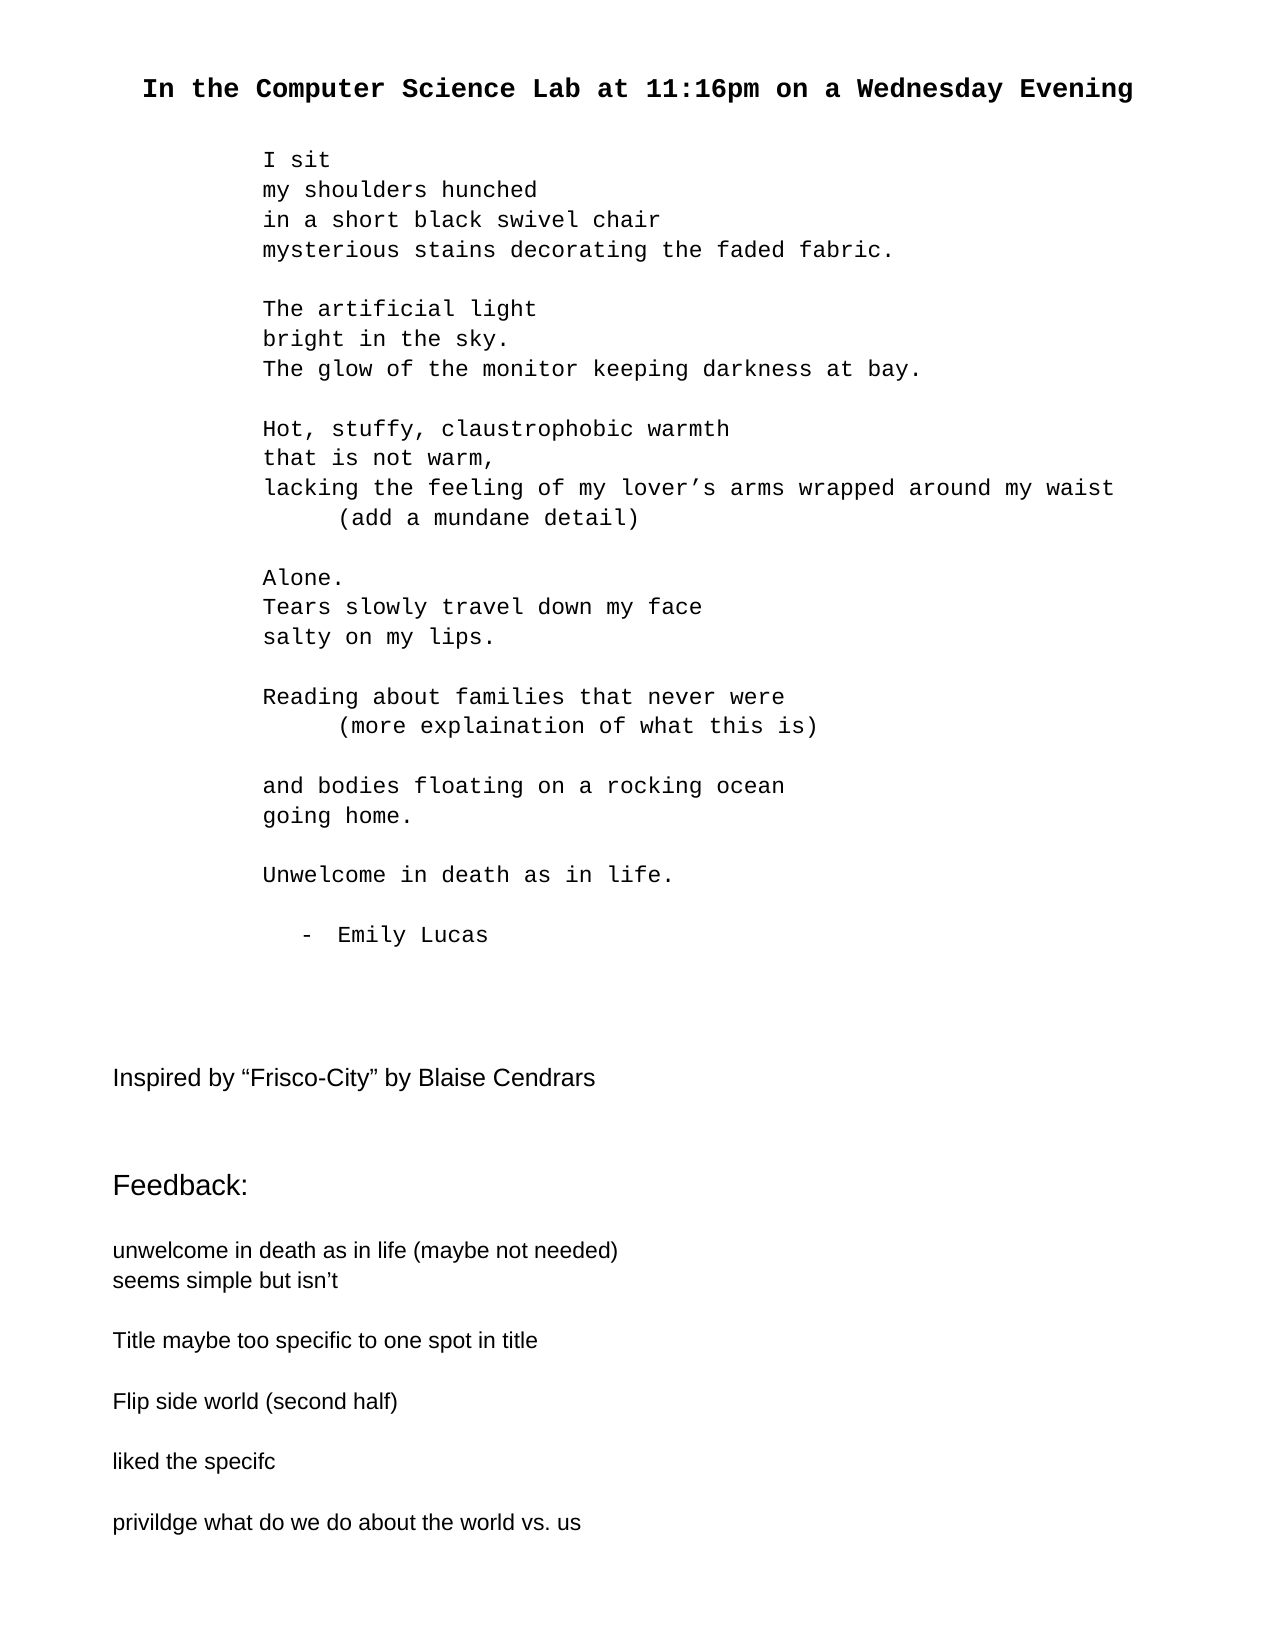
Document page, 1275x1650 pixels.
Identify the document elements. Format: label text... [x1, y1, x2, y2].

text that is not warm, [262, 447, 1162, 473]
text Feedback: [112, 1168, 1162, 1201]
text seems simple but isn’t [112, 1267, 1162, 1293]
text bright in the sky. [262, 328, 1162, 353]
text and bodies floating on a rocking ocean [262, 774, 1162, 800]
text Alone. [262, 566, 1162, 592]
text in a short black swivel chair [262, 208, 1162, 234]
text (add a mundane detail) [262, 506, 1162, 532]
text Flip side world (second half) [112, 1388, 1162, 1414]
text going home. [262, 804, 1162, 830]
text Tears slowly travel down my face [262, 596, 1162, 622]
text The artificial light [262, 298, 1162, 324]
text I sit [187, 149, 1162, 175]
text privildge what do we do about the world vs. us [112, 1508, 1162, 1535]
text mysterious stains decorating the faded fabric. [262, 238, 1162, 264]
text In the Computer Science Lab at 11:16pm on a Wednesday Evening [112, 75, 1162, 106]
list Emily Lucas [300, 923, 1162, 949]
text Inspired by “Frisco-City” by Blaise Cendrars [112, 1063, 1162, 1092]
text lacking the feeling of my lover’s arms wrapped around my waist [262, 477, 1162, 502]
text my shoulders hunched [187, 179, 1162, 204]
text Reading about families that never were [262, 685, 1162, 711]
text (more explaination of what this is) [262, 715, 1162, 741]
text Unwelcome in death as in life. [262, 864, 1162, 890]
text liked the specifc [112, 1448, 1162, 1474]
text The glow of the monitor keeping darkness at bay. [262, 357, 1162, 383]
text Title maybe too specific to one spot in title [112, 1327, 1162, 1354]
text salty on my lips. [262, 626, 1162, 651]
text unwelcome in death as in life (maybe not needed) [112, 1237, 1162, 1263]
text Hot, stuffy, claustrophobic warmth [262, 417, 1162, 443]
